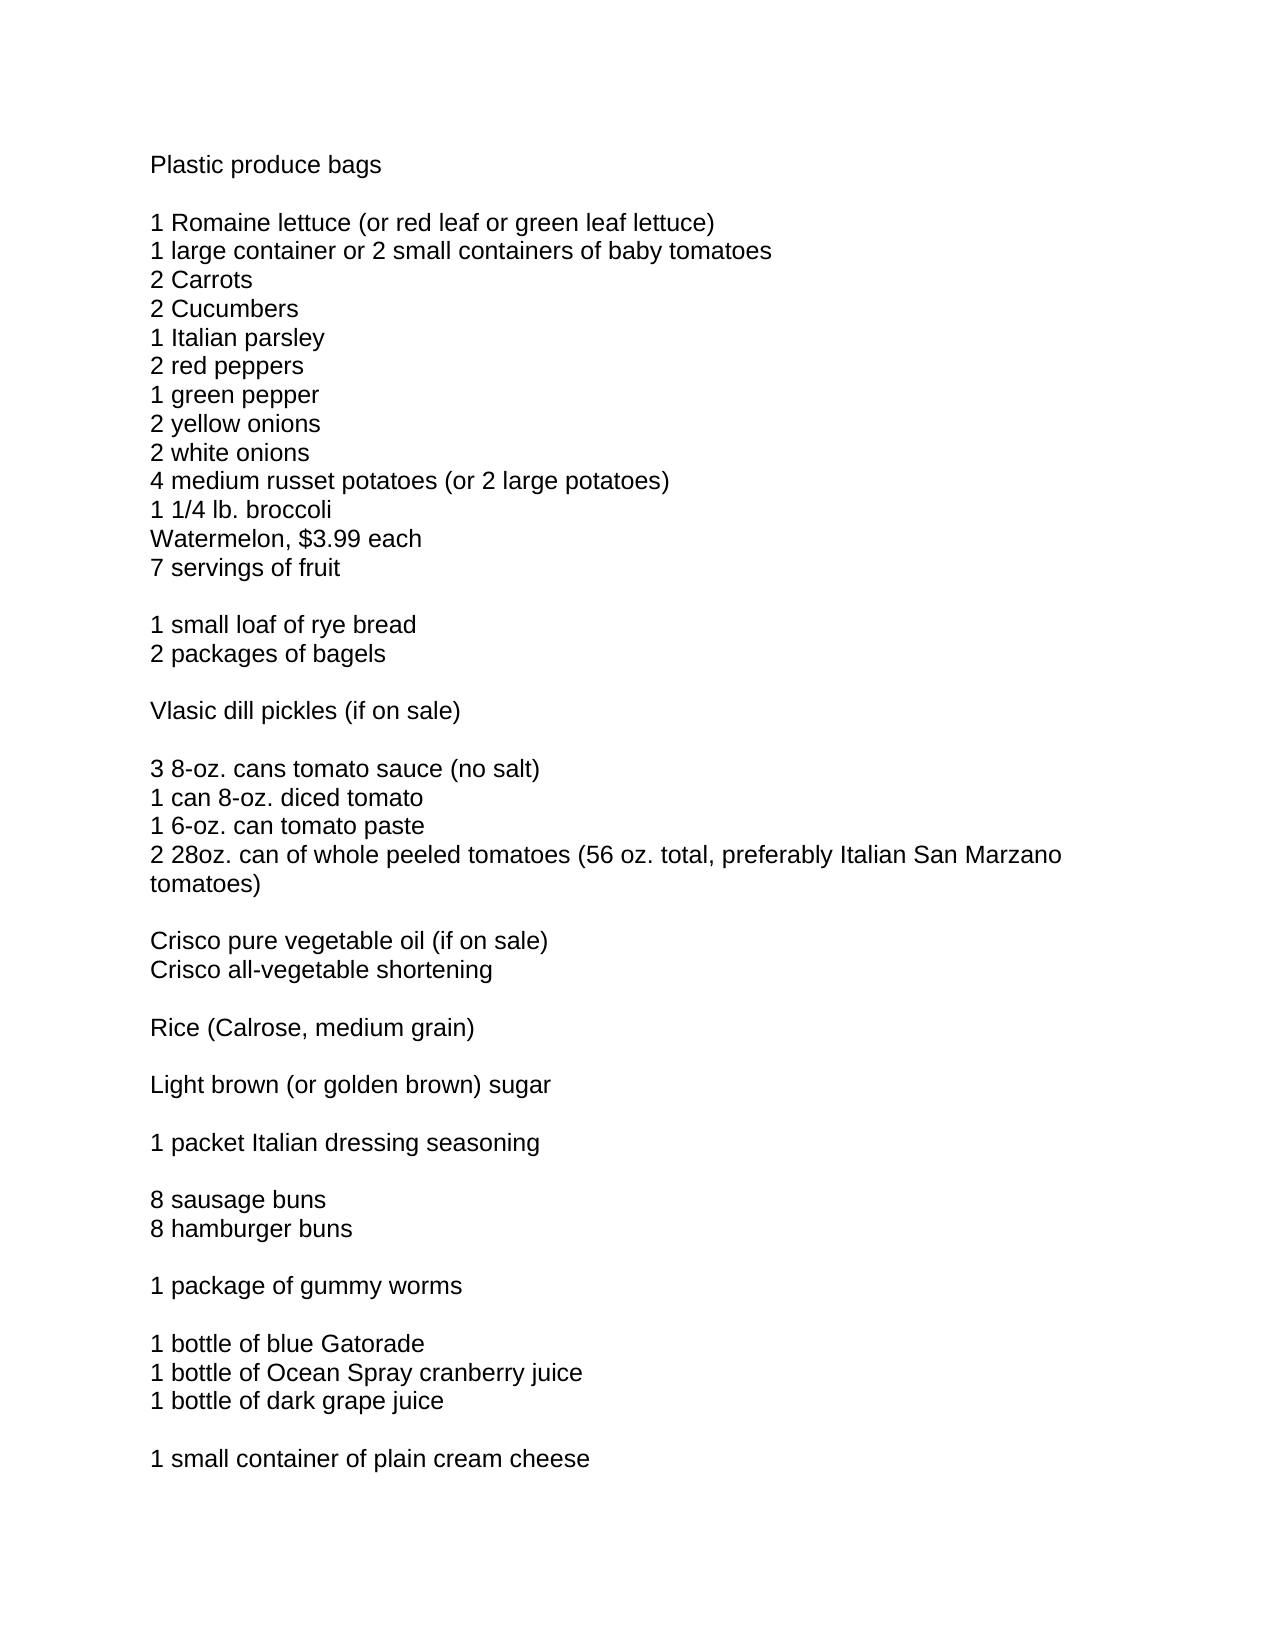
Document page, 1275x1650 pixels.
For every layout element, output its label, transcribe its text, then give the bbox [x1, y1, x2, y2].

text Vlasic dill pickles (if on sale) [150, 696, 1125, 725]
text Rice (Calrose, medium grain) [150, 1012, 1125, 1041]
text 1 bottle of blue Gatorade [150, 1329, 1125, 1357]
text 2 packages of bagels [150, 639, 1125, 667]
text 1 can 8-oz. diced tomato [150, 782, 1125, 811]
text Crisco pure vegetable oil (if on sale) [150, 926, 1125, 955]
text 7 servings of fruit [150, 552, 1125, 581]
text 1 bottle of Ocean Spray cranberry juice [150, 1357, 1125, 1386]
text 2 Carrots [150, 265, 1125, 294]
text 1 6-oz. can tomato paste [150, 811, 1125, 840]
text Plastic produce bags [150, 150, 1125, 179]
text 8 hamburger buns [150, 1214, 1125, 1242]
text 1 small loaf of rye bread [150, 610, 1125, 639]
text 3 8-oz. cans tomato sauce (no salt) [150, 754, 1125, 782]
text 1 Romaine lettuce (or red leaf or green leaf lettuce) [150, 207, 1125, 236]
text 1 small container of plain cream cheese [150, 1444, 1125, 1472]
text Light brown (or golden brown) sugar [150, 1070, 1125, 1099]
text 2 yellow onions [150, 409, 1125, 437]
text 2 red peppers [150, 351, 1125, 380]
text 1 large container or 2 small containers of baby tomatoes [150, 236, 1125, 265]
text 2 white onions [150, 437, 1125, 466]
text 1 packet Italian dressing seasoning [150, 1127, 1125, 1156]
text 1 Italian parsley [150, 322, 1125, 351]
text 1 package of gummy worms [150, 1271, 1125, 1300]
text 1 bottle of dark grape juice [150, 1386, 1125, 1415]
text 1 1/4 lb. broccoli [150, 495, 1125, 524]
text 4 medium russet potatoes (or 2 large potatoes) [150, 466, 1125, 495]
text 8 sausage buns [150, 1185, 1125, 1214]
text 2 28oz. can of whole peeled tomatoes (56 oz. total, preferably Italian San Marzano tomatoes) [150, 840, 1125, 897]
text 1 green pepper [150, 380, 1125, 409]
text 2 Cucumbers [150, 294, 1125, 322]
text Crisco all-vegetable shortening [150, 955, 1125, 984]
text Watermelon, $3.99 each [150, 524, 1125, 552]
